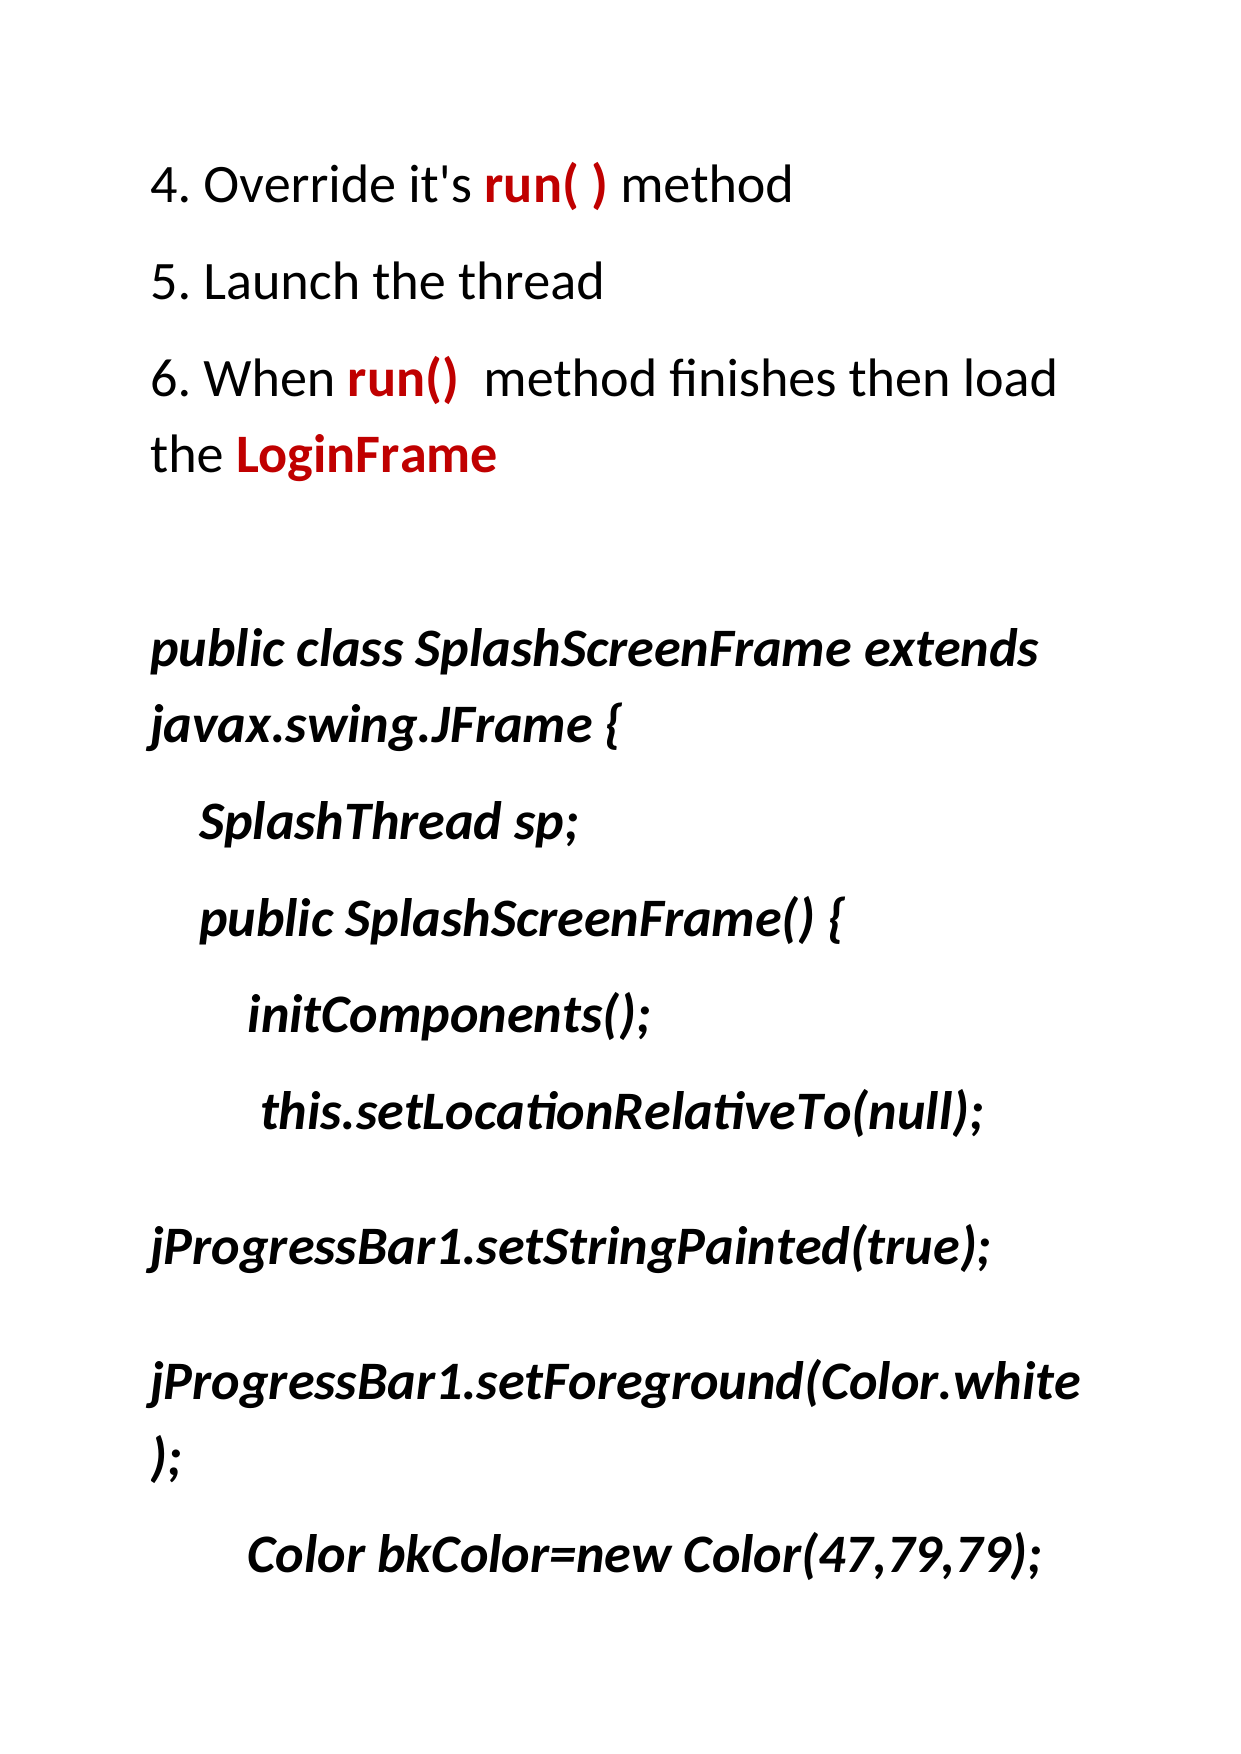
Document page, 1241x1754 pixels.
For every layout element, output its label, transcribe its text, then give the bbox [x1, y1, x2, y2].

text 6. When run() method finishes then load the LoginFrame [150, 344, 1090, 486]
text initComponents(); [150, 980, 1090, 1046]
text public class SplashScreenFrame extends javax.swing.JFrame { [150, 613, 1090, 756]
text public SplashScreenFrame() { [150, 883, 1090, 949]
text jProgressBar1.setStringPainted(true); [150, 1174, 1090, 1278]
text 4. Override it's run( ) method [150, 150, 1090, 216]
text Color bkColor=new Color(47,79,79); [150, 1519, 1090, 1586]
text SplashThread sp; [150, 786, 1090, 853]
text jProgressBar1.setForeground(Color.white); [150, 1309, 1090, 1489]
text this.setLocationRelativeTo(null); [150, 1077, 1090, 1143]
text 5. Launch the thread [150, 247, 1090, 313]
